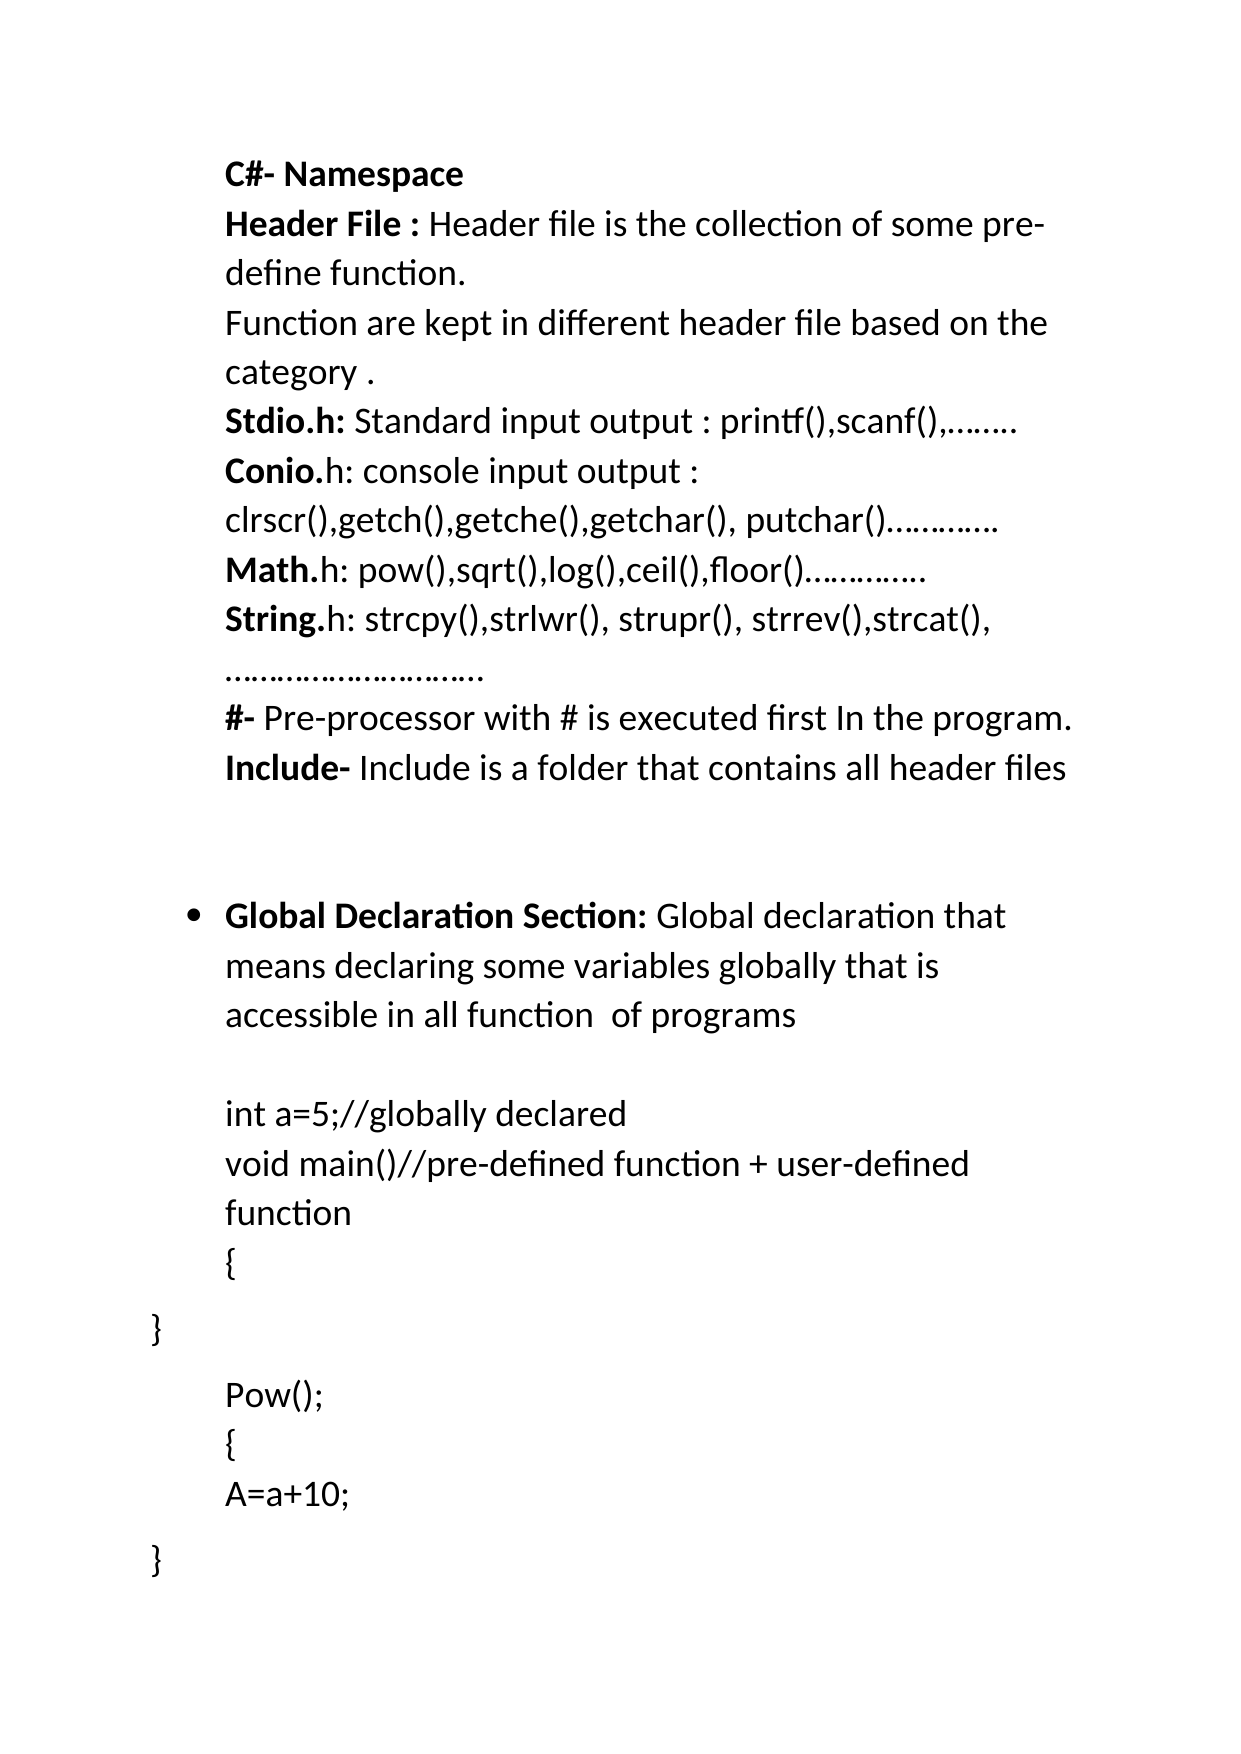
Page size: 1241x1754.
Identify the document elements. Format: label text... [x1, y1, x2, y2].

list void main()//pre-defined function + user-defined function [225, 1139, 1090, 1235]
list { [225, 1238, 1090, 1284]
list Global Declaration Section: Global declaration that means declaring some variables globally that is accessible in all function of programs [187, 892, 1090, 1037]
list A=a+10; [225, 1470, 1090, 1516]
text } [150, 1536, 1090, 1582]
list Function are kept in different header file based on the category . [225, 298, 1090, 394]
list Pow(); [225, 1371, 1090, 1417]
list #- Pre-processor with # is executed first In the program. [225, 694, 1090, 740]
list Include- Include is a folder that contains all header files [225, 744, 1090, 789]
text } [150, 1305, 1090, 1351]
list Conio.h: console input output : clrscr(),getch(),getche(),getchar(), putchar()…………. [225, 447, 1090, 542]
list C#- Namespace [225, 150, 1090, 196]
list Header File : Header file is the collection of some pre-define function. [225, 199, 1090, 295]
list Stdio.h: Standard input output : printf(),scanf(),…….. [225, 397, 1090, 443]
list int a=5;//globally declared [225, 1090, 1090, 1136]
list Math.h: pow(),sqrt(),log(),ceil(),floor()………….. [225, 546, 1090, 592]
list { [225, 1420, 1090, 1466]
list String.h: strcpy(),strlwr(), strupr(), strrev(),strcat(),………………………… [225, 595, 1090, 691]
